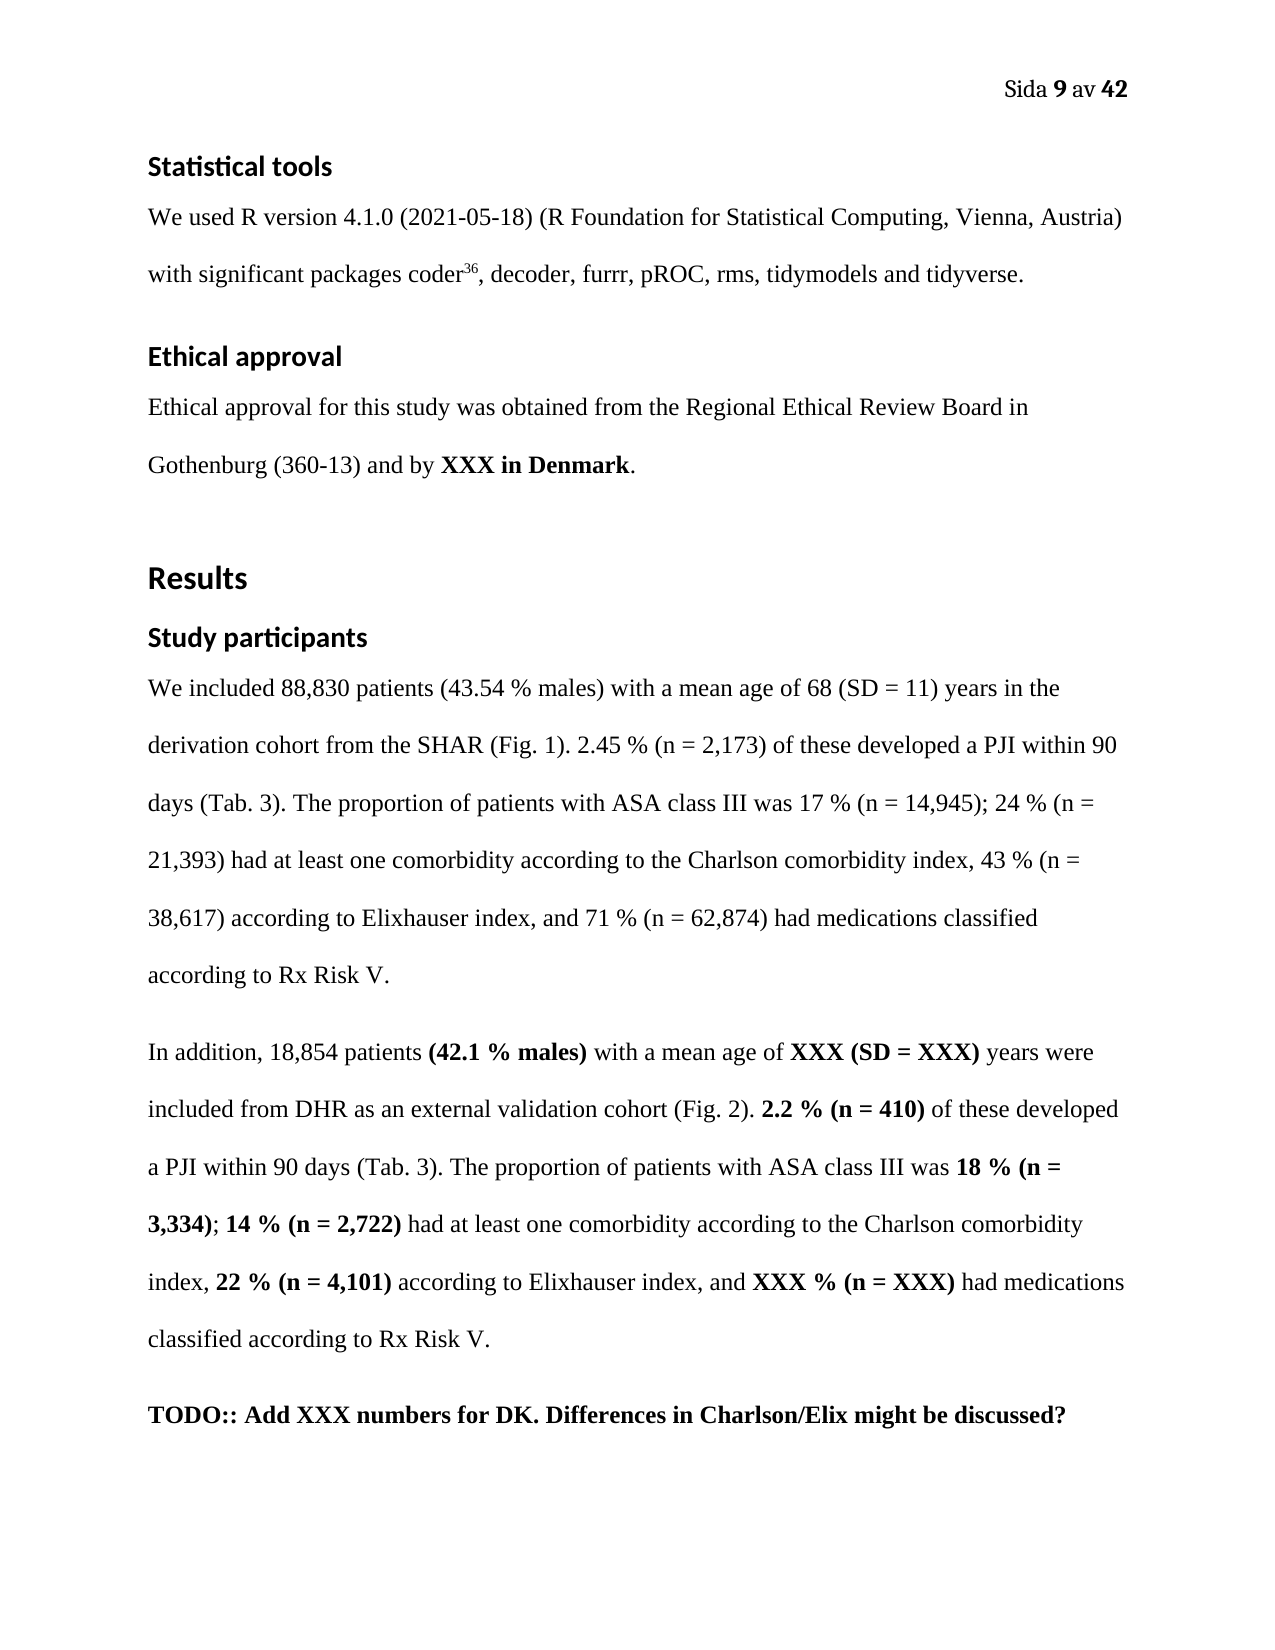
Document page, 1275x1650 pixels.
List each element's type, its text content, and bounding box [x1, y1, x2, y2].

text TODO:: Add XXX numbers for DK. Differences in Charlson/Elix might be discussed? [148, 1401, 1127, 1429]
text In addition, 18,854 patients (42.1 % males) with a mean age of XXX (SD = XXX) years were included from DHR as an external validation cohort (Fig. 2). 2.2 % (n = 410) of these developed a PJI within 90 days (Tab. 3). The proportion of patients with ASA class III was 18 % (n = 3,334); 14 % (n = 2,722) had at least one comorbidity according to the Charlson comorbidity index, 22 % (n = 4,101) according to Elixhauser index, and XXX % (n = XXX) had medications classified according to Rx Risk V. [148, 1037, 1127, 1353]
text Ethical approval for this study was obtained from the Regional Ethical Review Board in Gothenburg (360-13) and by XXX in Denmark. [148, 392, 1127, 478]
subtitle Statistical tools [148, 148, 1127, 183]
subtitle Results [148, 557, 1127, 598]
text We included 88,830 patients (43.54 % males) with a mean age of 68 (SD = 11) years in the derivation cohort from the SHAR (Fig. 1). 2.45 % (n = 2,173) of these developed a PJI within 90 days (Tab. 3). The proportion of patients with ASA class III was 17 % (n = 14,945); 24 % (n = 21,393) had at least one comorbidity according to the Charlson comorbidity index, 43 % (n = 38,617) according to Elixhauser index, and 71 % (n = 62,874) had medications classified according to Rx Risk V. [148, 673, 1127, 989]
text We used R version 4.1.0 (2021-05-18) (R Foundation for Statistical Computing, Vienna, Austria) with significant packages coder36, decoder, furrr, pROC, rms, tidymodels and tidyverse. [148, 202, 1127, 288]
subtitle Ethical approval [148, 338, 1127, 373]
subtitle Study participants [148, 619, 1127, 654]
